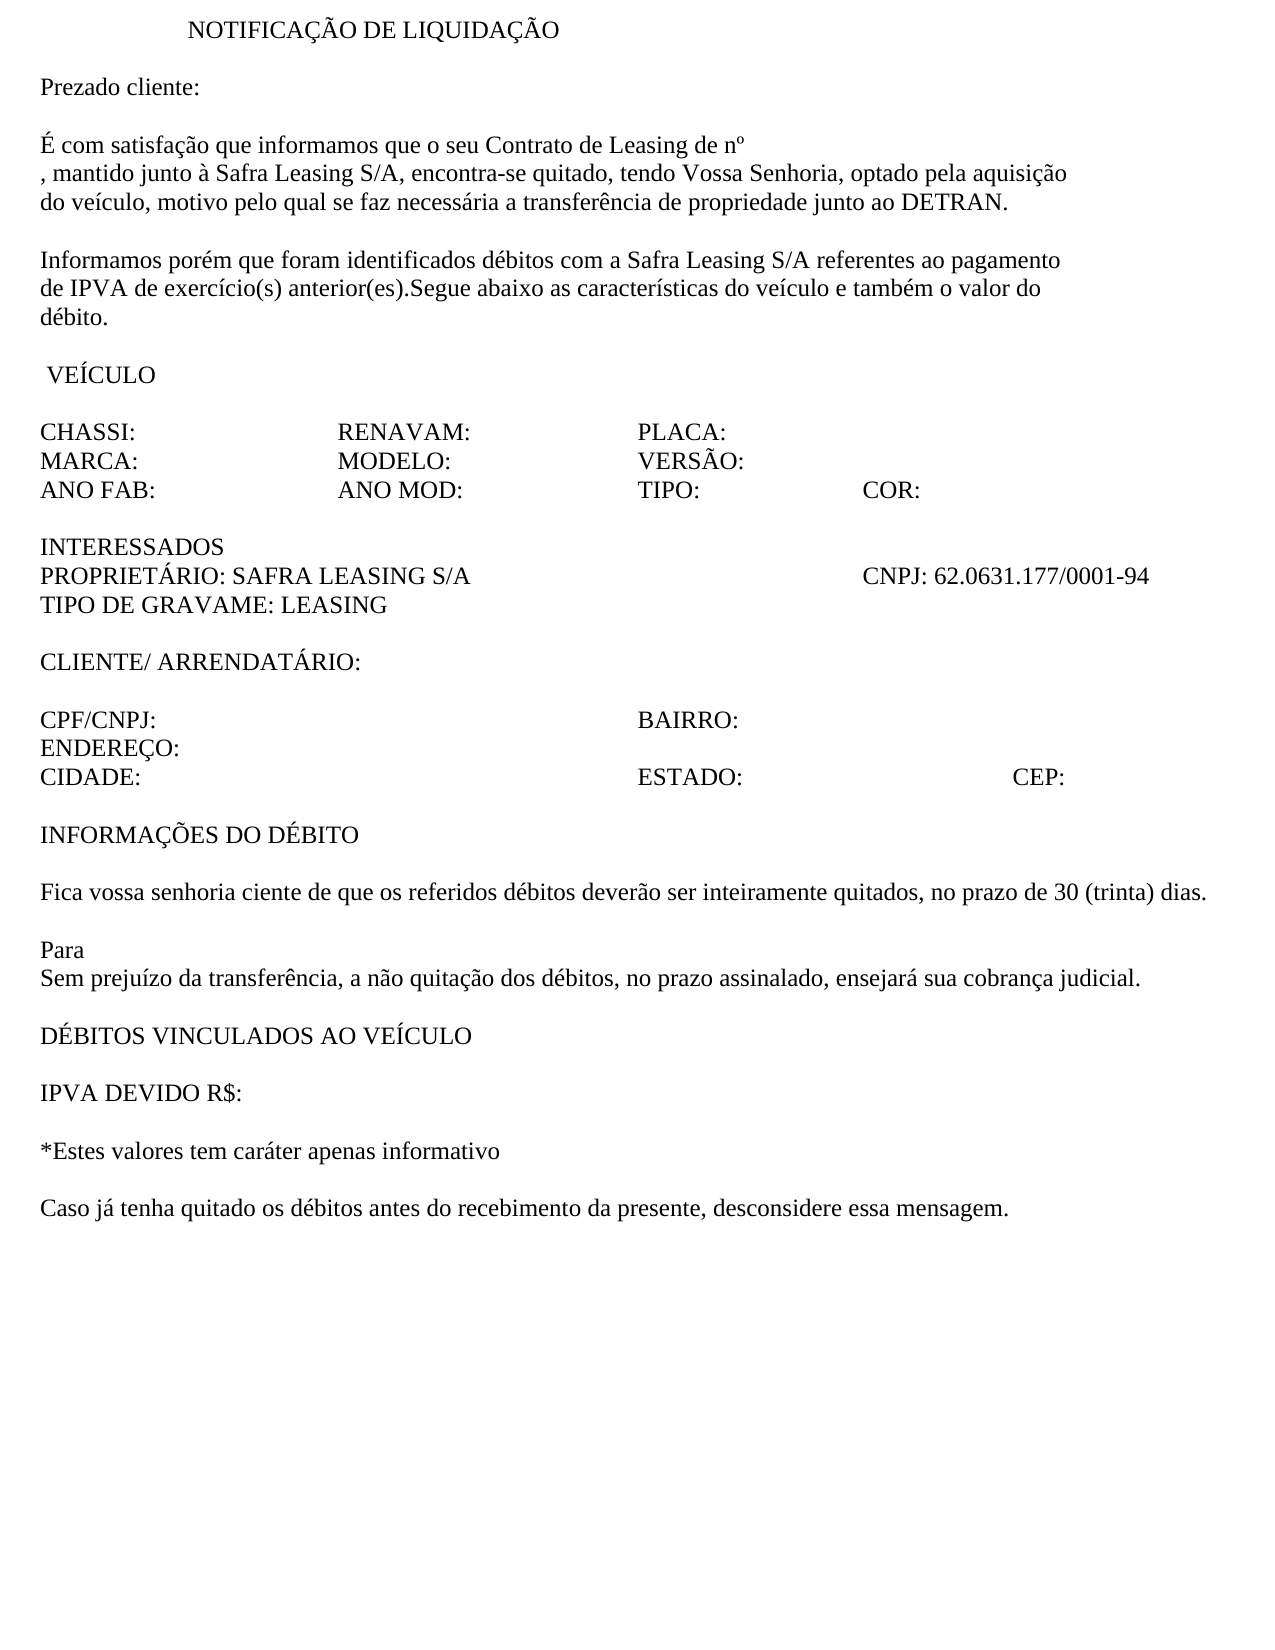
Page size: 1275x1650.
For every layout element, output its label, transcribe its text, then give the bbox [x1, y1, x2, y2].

text Informamos porém que foram identificados débitos com a Safra Leasing S/A referentes ao pagamento de IPVA de exercício(s) anterior(es).Segue abaixo as características do veículo e também o valor do débito. [40, 245, 1087, 331]
text Prezado cliente: [40, 72, 1087, 101]
text Sem prejuízo da transferência, a não quitação dos débitos, no prazo assinalado, ensejará sua cobrança judicial. [40, 963, 1251, 992]
text ENDEREÇO: [40, 733, 1251, 762]
text PROPRIETÁRIO: SAFRA LEASING S/A CNPJ: 62.0631.177/0001-94 [40, 561, 1251, 590]
text TIPO DE GRAVAME: LEASING [40, 590, 1251, 618]
text INFORMAÇÕES DO DÉBITO [40, 820, 1251, 848]
text NOTIFICAÇÃO DE LIQUIDAÇÃO [187, 15, 1087, 43]
text DÉBITOS VINCULADOS AO VEÍCULO [40, 1021, 1251, 1050]
text INTERESSADOS [40, 532, 1087, 561]
text CPF/CNPJ: BAIRRO: [40, 705, 1251, 733]
text *Estes valores tem caráter apenas informativo [40, 1136, 1251, 1165]
text Para [40, 935, 1251, 963]
text MARCA: MODELO: VERSÃO: [40, 446, 1087, 475]
text CHASSI: RENAVAM: PLACA: [40, 417, 1087, 446]
text Fica vossa senhoria ciente de que os referidos débitos deverão ser inteiramente quitados, no prazo de 30 (trinta) dias. [40, 877, 1251, 906]
text IPVA DEVIDO R$: [40, 1078, 1251, 1107]
text CLIENTE/ ARRENDATÁRIO: [40, 647, 1251, 676]
text VEÍCULO [40, 360, 1087, 388]
text É com satisfação que informamos que o seu Contrato de Leasing de nº , mantido junto à Safra Leasing S/A, encontra-se quitado, tendo Vossa Senhoria, optado pela aquisição do veículo, motivo pelo qual se faz necessária a transferência de propriedade junto ao DETRAN. [40, 130, 1087, 216]
text ANO FAB: ANO MOD: TIPO: COR: [40, 475, 1087, 503]
text Caso já tenha quitado os débitos antes do recebimento da presente, desconsidere essa mensagem. [40, 1193, 1251, 1222]
text CIDADE: ESTADO: CEP: [40, 762, 1251, 791]
